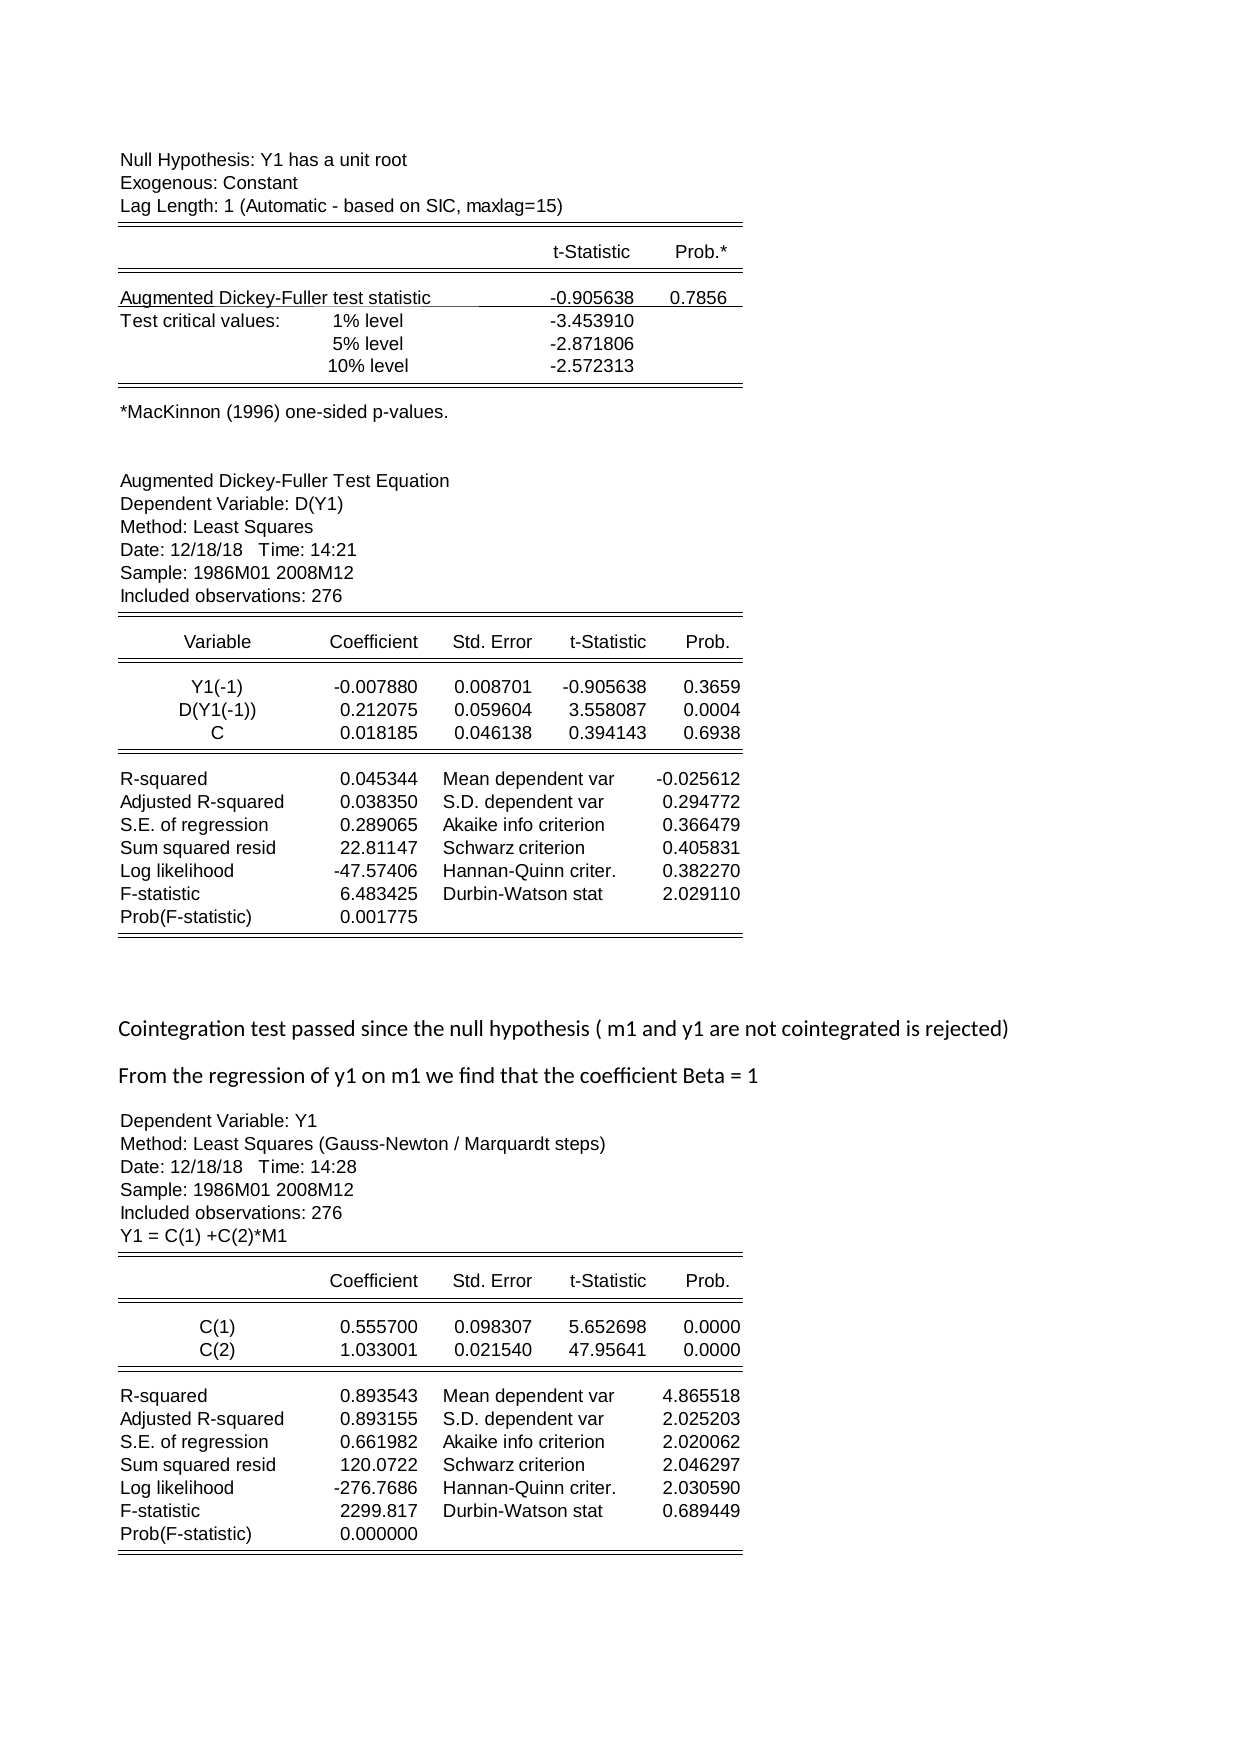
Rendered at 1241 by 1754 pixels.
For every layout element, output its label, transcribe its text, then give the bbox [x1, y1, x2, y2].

text From the regression of y1 on m1 we find that the coefficient Beta = 1 [118, 1061, 1122, 1089]
text Cointegration test passed since the null hypothesis ( m1 and y1 are not cointegrated is rejected) [118, 1014, 1122, 1043]
